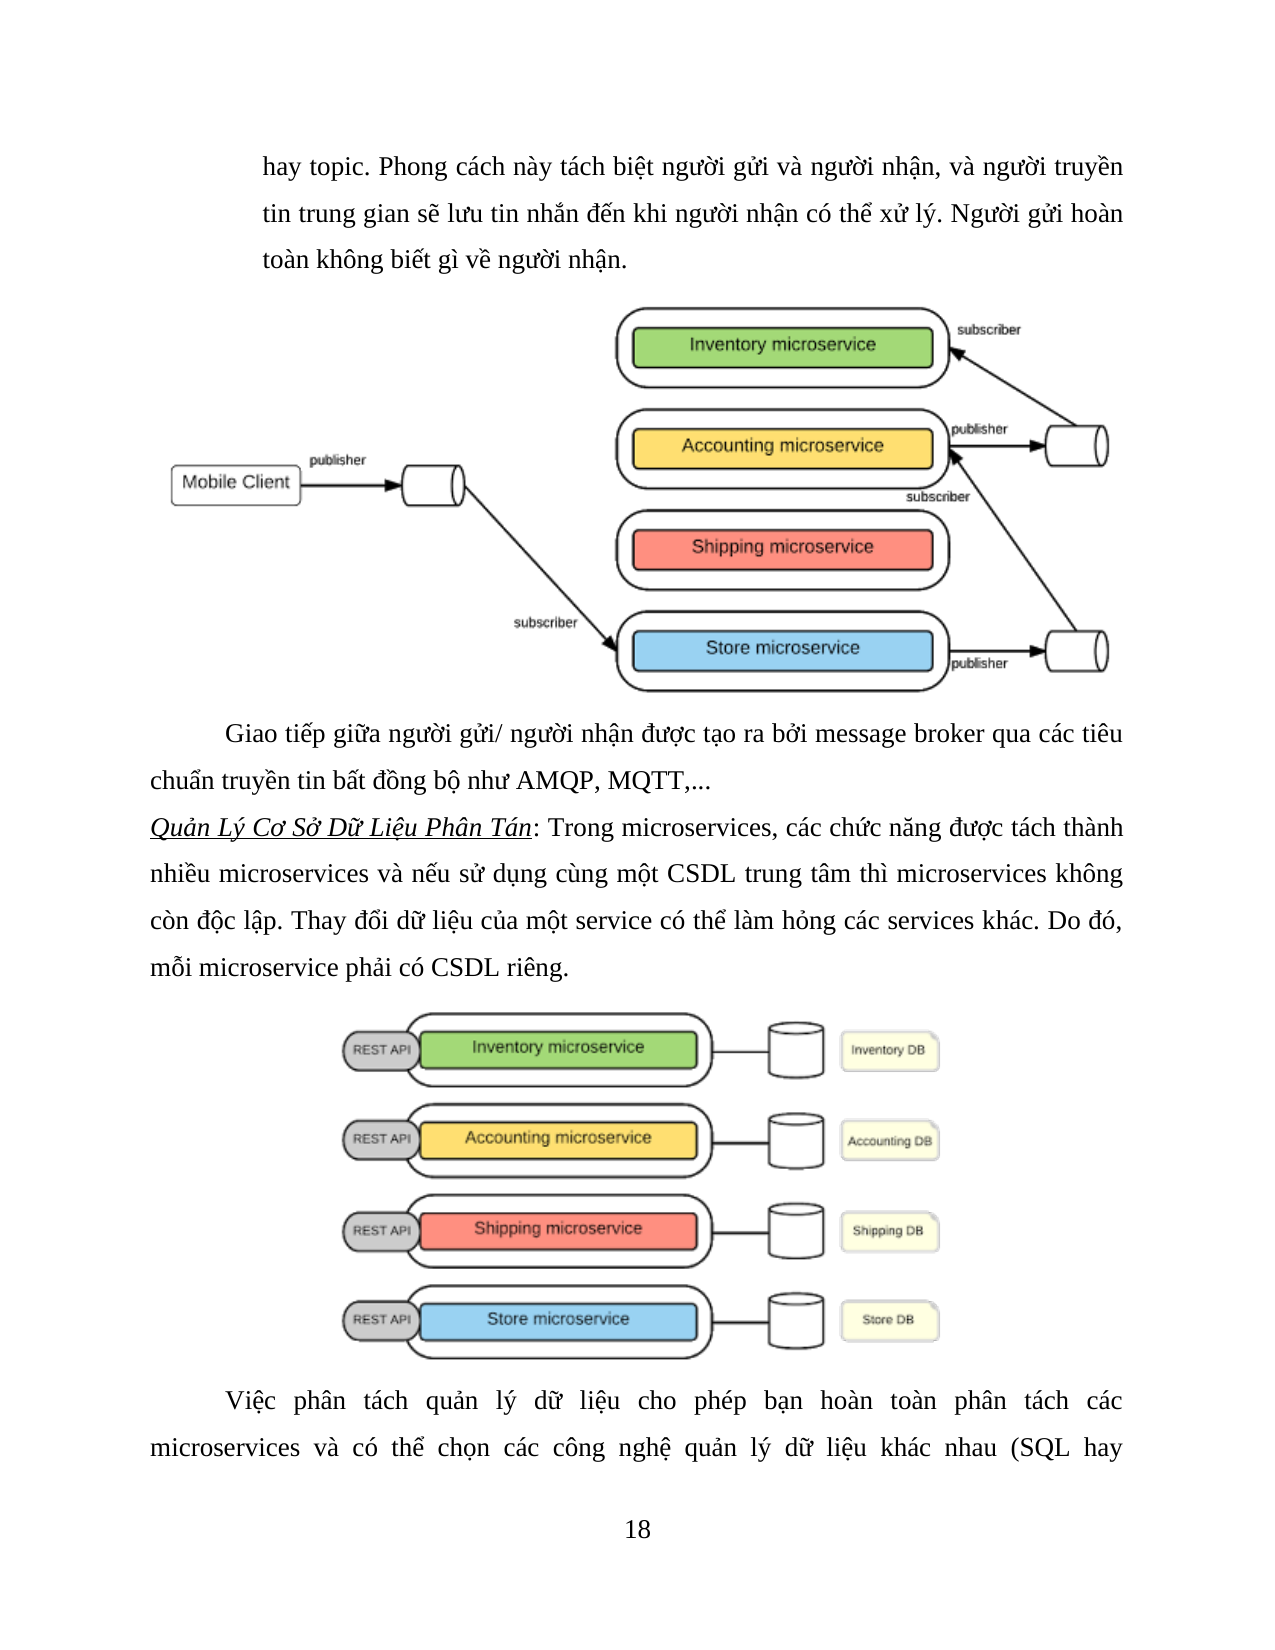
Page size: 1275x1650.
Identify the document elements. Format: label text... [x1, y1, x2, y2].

picture [150, 290, 1125, 702]
picture [325, 997, 951, 1369]
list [225, 150, 1125, 274]
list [150, 1384, 1125, 1462]
list Quản Lý Cơ Sở Dữ Liệu Phân Tán: Trong microservices, các chức năng được tách thành nhiều microservices và nếu sử dụng cùng một CSDL trung tâm thì microservices không còn độc lập. Thay đổi dữ liệu của một service có thể làm hỏng các services khác. Do đó, mỗi microservice phải có CSDL riêng. [150, 811, 1125, 982]
list Giao tiếp giữa người gửi/ người nhận được tạo ra bởi message broker qua các tiêu chuẩn truyền tin bất đồng bộ như AMQP, MQTT,... [150, 717, 1125, 795]
